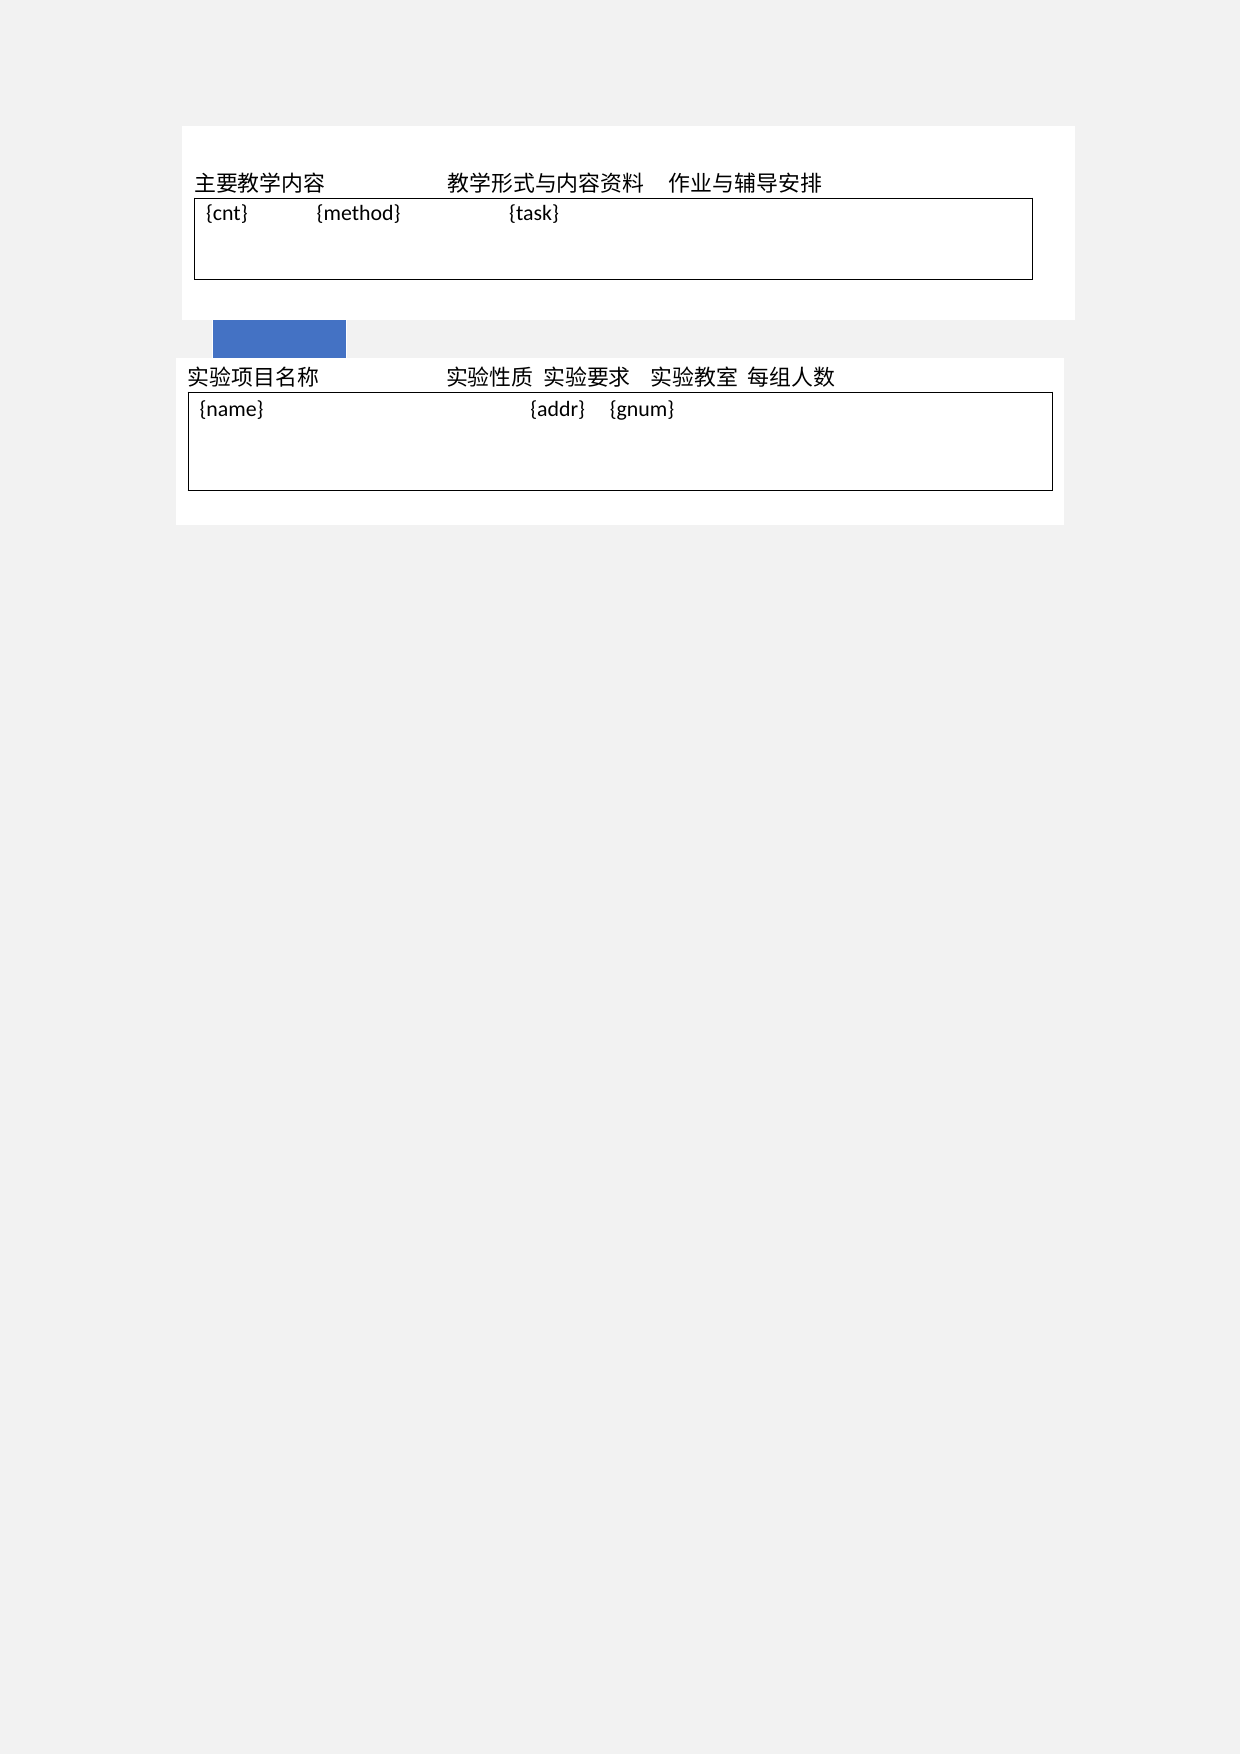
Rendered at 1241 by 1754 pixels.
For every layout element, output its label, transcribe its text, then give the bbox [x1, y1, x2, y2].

table_cell 实验项目名称 实验性质 实验要求 实验教室 每组人数 [177, 359, 1063, 524]
table_header 实验进度 [213, 320, 346, 358]
table_header 主要教学内容 教学形式与内容资料 作业与辅导安排 [183, 127, 1074, 319]
